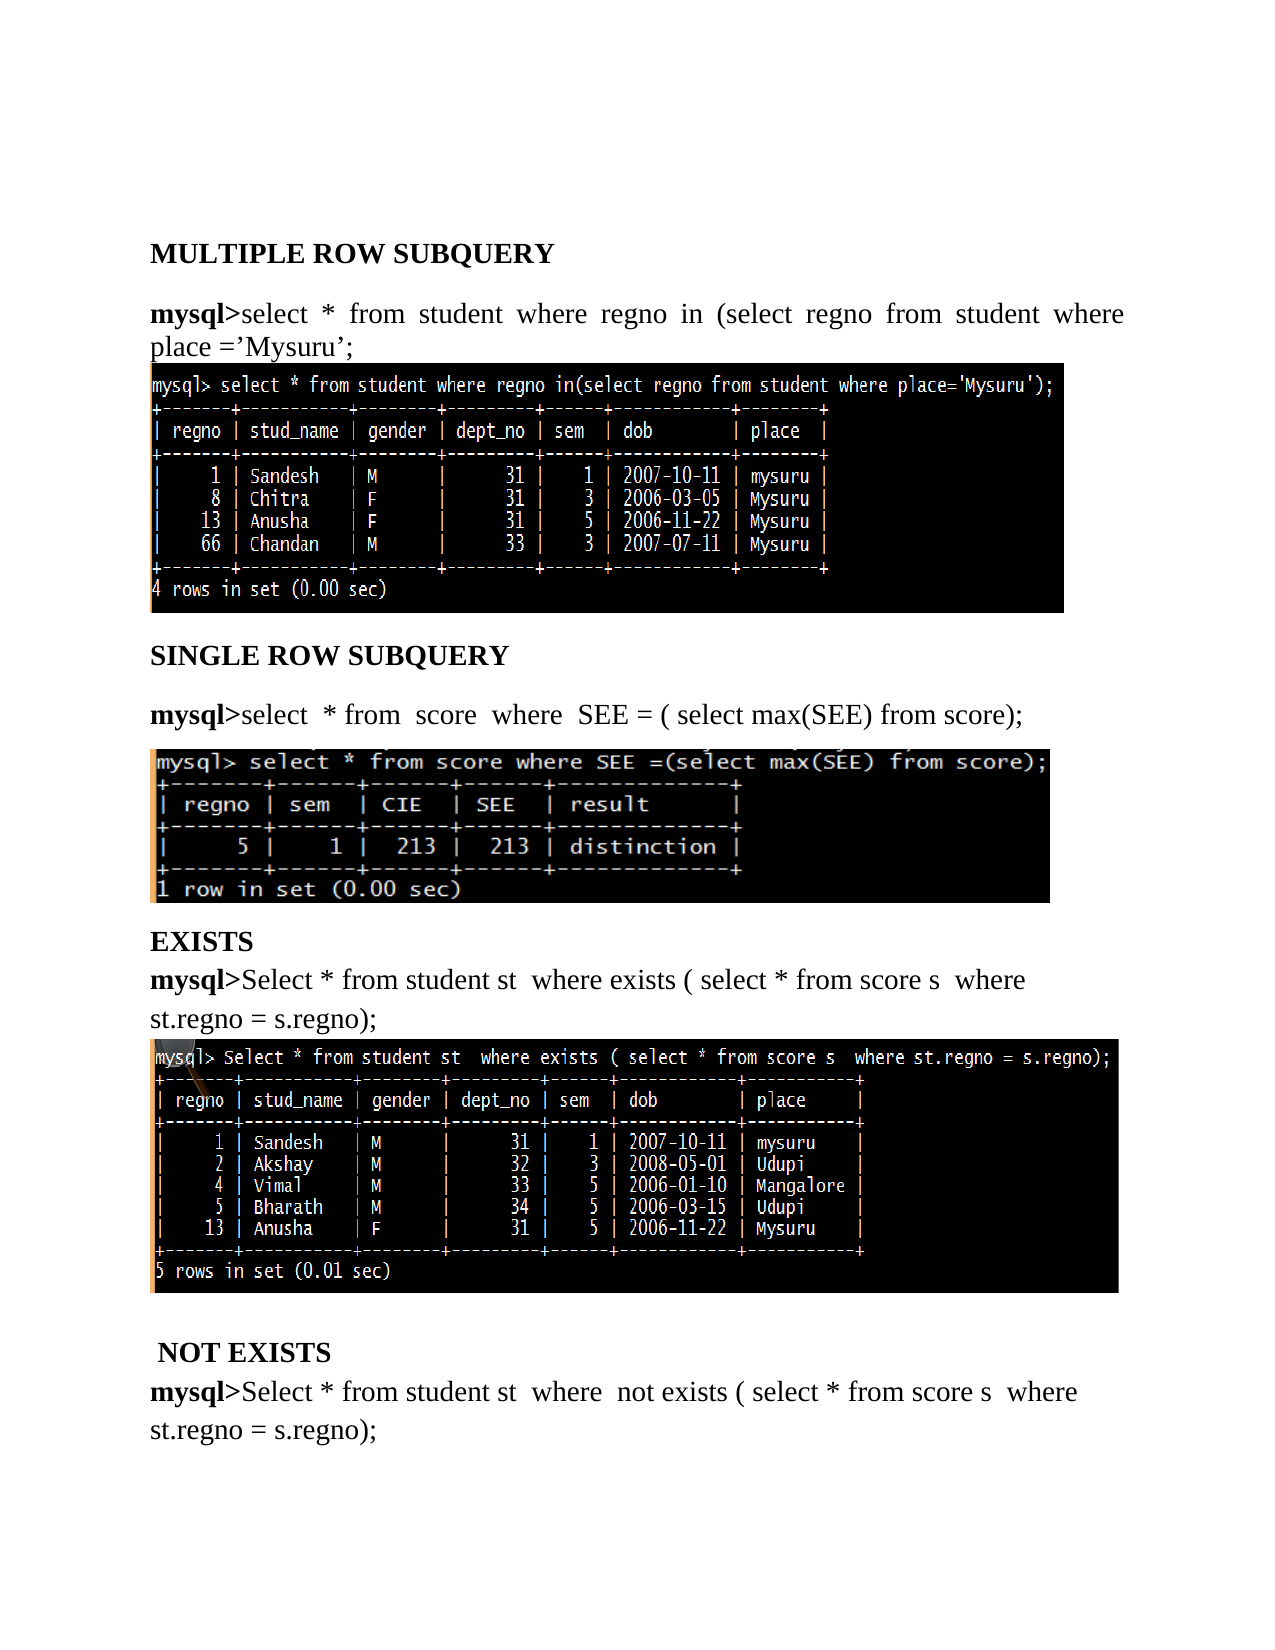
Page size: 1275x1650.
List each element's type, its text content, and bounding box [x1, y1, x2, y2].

text mysql>Select * from student st where exists ( select * from score s where st.regno = s.regno); [150, 962, 1125, 1034]
text mysql>select * from student where regno in (select regno from student where place =’Mysuru’; [150, 296, 1125, 363]
text NOT EXISTS [150, 1335, 1125, 1369]
picture [150, 1039, 1119, 1293]
text SINGLE ROW SUBQUERY [150, 638, 1125, 672]
picture [150, 363, 1064, 613]
text mysql>select * from score where SEE = ( select max(SEE) from score); [150, 697, 1125, 731]
text MULTIPLE ROW SUBQUERY [150, 237, 1125, 270]
text EXISTS [150, 924, 1125, 957]
text mysql>Select * from student st where not exists ( select * from score s where st.regno = s.regno); [150, 1374, 1125, 1446]
picture [150, 749, 1050, 903]
